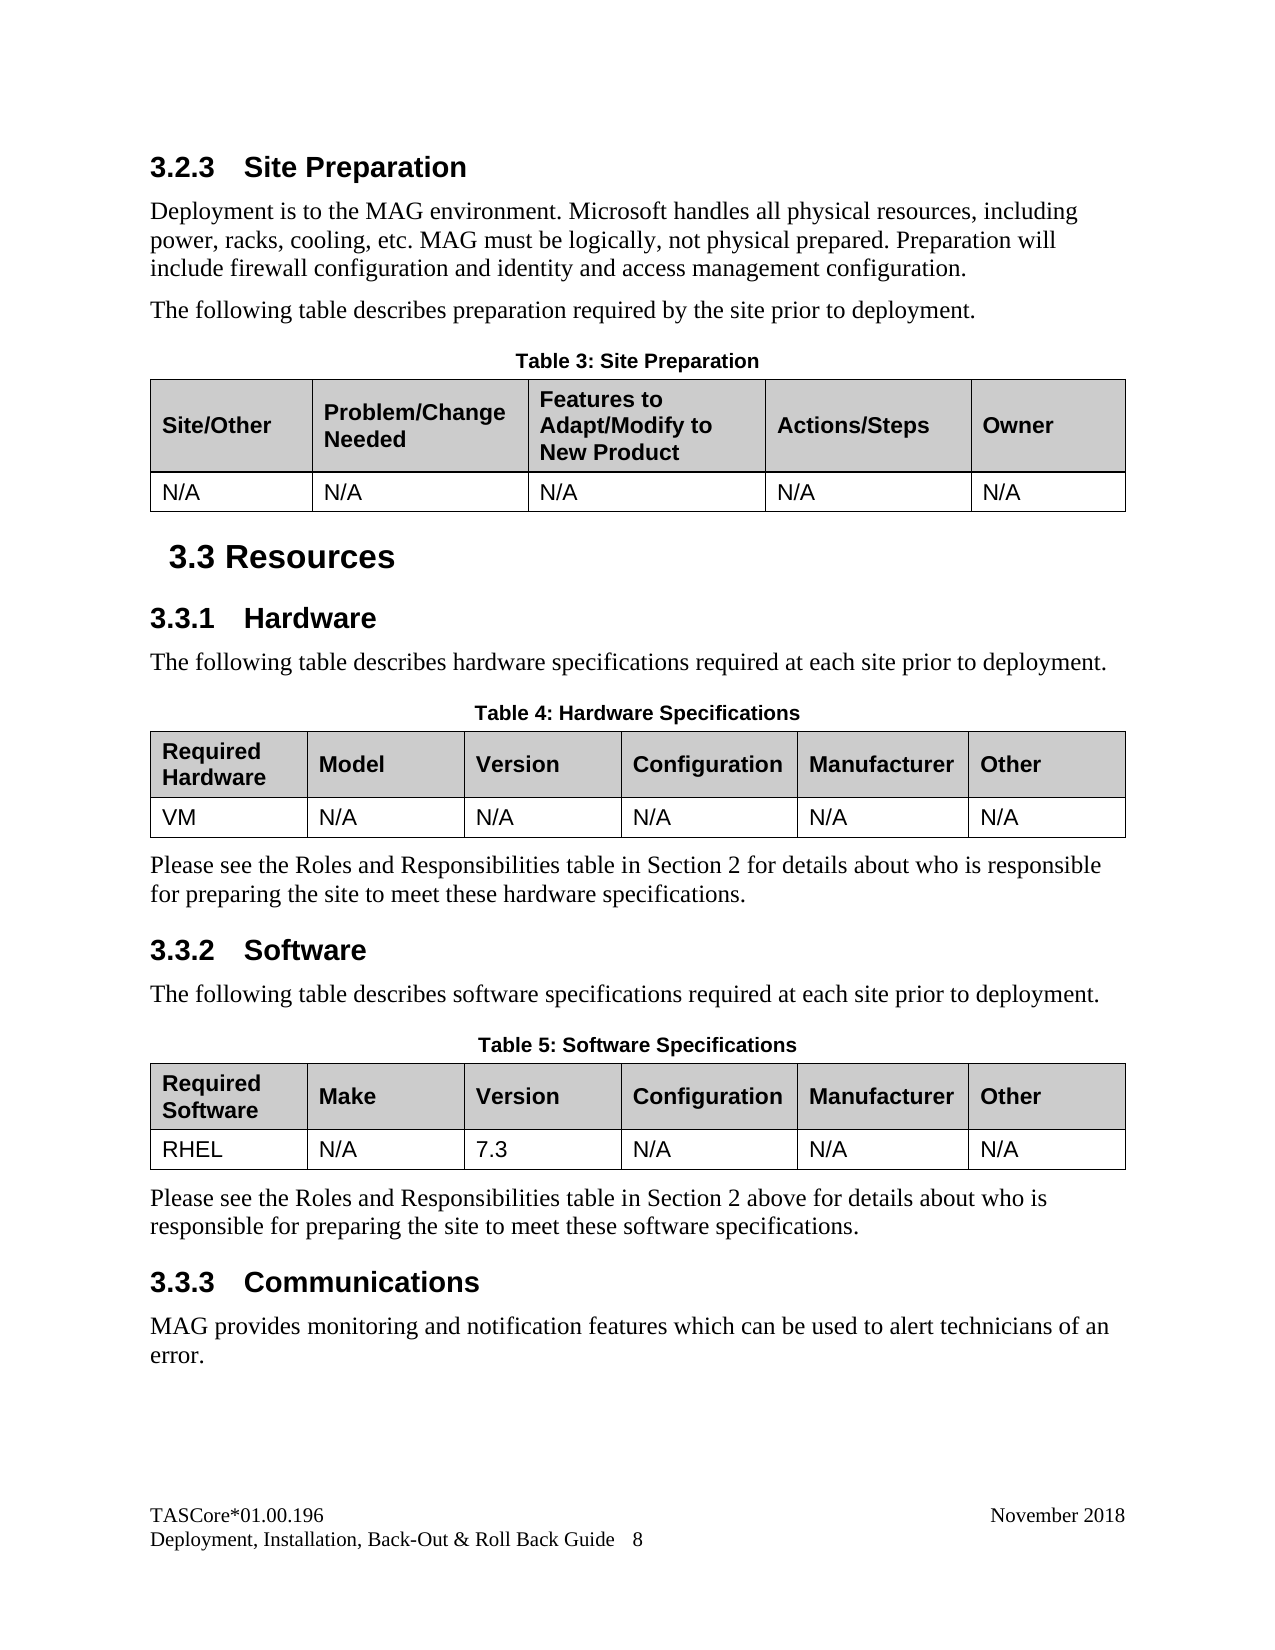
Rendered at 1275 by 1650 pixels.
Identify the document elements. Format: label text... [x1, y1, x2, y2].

table_cell N/A [972, 473, 1125, 511]
table_header Other [969, 732, 1125, 797]
table_header Model [308, 732, 464, 797]
table_cell N/A [151, 473, 312, 511]
table_header Actions/Steps [766, 380, 971, 471]
table_cell 7.3 [465, 1130, 621, 1169]
subtitle Communications [150, 1265, 1125, 1299]
text Table 3: Site Preparation [150, 348, 1125, 372]
text Please see the Roles and Responsibilities table in Section 2 above for details about who is responsible for preparing the site to meet these software specifications. [150, 1183, 1125, 1240]
text The following table describes preparation required by the site prior to deployment. [150, 295, 1125, 323]
text Table 5: Software Specifications [150, 1033, 1125, 1057]
table_header Problem/Change Needed [313, 380, 528, 471]
text MAG provides monitoring and notification features which can be used to alert technicians of an error. [150, 1311, 1125, 1369]
table_cell N/A [308, 1130, 464, 1169]
table_cell N/A [969, 1130, 1125, 1169]
table_cell N/A [622, 798, 797, 837]
table_cell RHEL [151, 1130, 307, 1169]
table_header Version [465, 732, 621, 797]
table_header Version [465, 1064, 621, 1129]
table_header Configuration [622, 1064, 797, 1129]
table_header Manufacturer [798, 732, 968, 797]
table_header Make [308, 1064, 464, 1129]
table_cell N/A [622, 1130, 797, 1169]
subtitle Hardware [150, 601, 1125, 634]
table_cell N/A [766, 473, 971, 511]
table_cell N/A [969, 798, 1125, 837]
table_header Required Hardware [151, 732, 307, 797]
table_header Required Software [151, 1064, 307, 1129]
table_header Features to Adapt/Modify to New Product [529, 380, 765, 471]
subtitle Site Preparation [150, 150, 1125, 183]
subtitle Software [150, 933, 1125, 966]
table_header Owner [972, 380, 1125, 471]
table_header Configuration [622, 732, 797, 797]
text The following table describes software specifications required at each site prior to deployment. [150, 979, 1125, 1008]
table_header Manufacturer [798, 1064, 968, 1129]
table_cell N/A [798, 1130, 968, 1169]
table_cell N/A [798, 798, 968, 837]
table_header Other [969, 1064, 1125, 1129]
table_cell N/A [313, 473, 528, 511]
subtitle Resources [169, 537, 1125, 576]
text Please see the Roles and Responsibilities table in Section 2 for details about who is responsible for preparing the site to meet these hardware specifications. [150, 850, 1125, 908]
table_header Site/Other [151, 380, 312, 471]
table_cell VM [151, 798, 307, 837]
text Deployment is to the MAG environment. Microsoft handles all physical resources, including power, racks, cooling, etc. MAG must be logically, not physical prepared. Preparation will include firewall configuration and identity and access management configuration. [150, 196, 1125, 282]
table_cell N/A [308, 798, 464, 837]
table_cell N/A [465, 798, 621, 837]
text The following table describes hardware specifications required at each site prior to deployment. [150, 647, 1125, 676]
table_cell N/A [529, 473, 765, 511]
text Table 4: Hardware Specifications [150, 701, 1125, 724]
